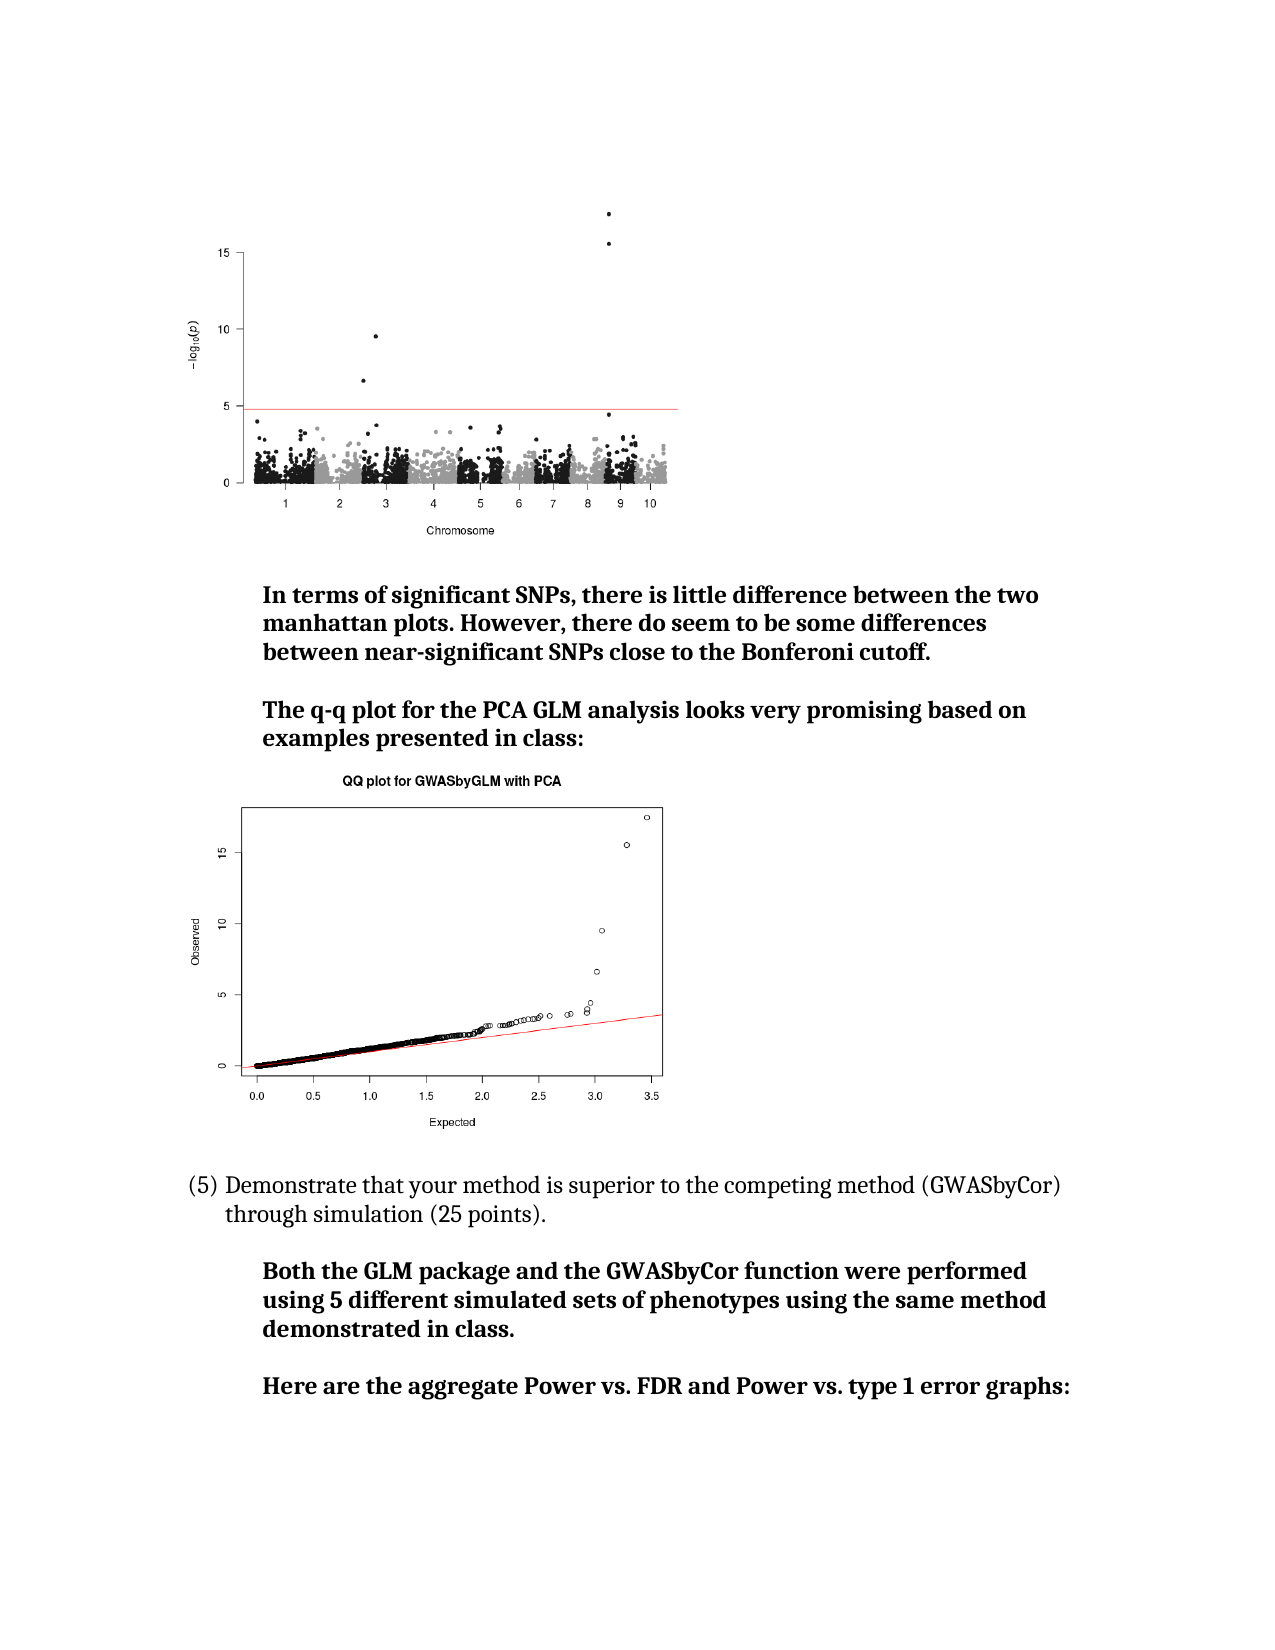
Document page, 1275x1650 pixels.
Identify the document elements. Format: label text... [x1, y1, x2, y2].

list Demonstrate that your method is superior to the competing method (GWASbyCor) through simulation (25 points). [187, 1171, 1087, 1228]
list In terms of significant SNPs, there is little difference between the two manhattan plots. However, there do seem to be some differences between near-significant SNPs close to the Bonferoni cutoff. [262, 581, 1087, 667]
list The q-q plot for the PCA GLM analysis looks very promising based on examples presented in class: [262, 696, 1087, 753]
picture [187, 753, 690, 1143]
list Here are the aggregate Power vs. FDR and Power vs. type 1 error graphs: [262, 1372, 1087, 1401]
list Both the GLM package and the GWASbyCor function were performed using 5 different simulated sets of phenotypes using the same method demonstrated in class. [262, 1257, 1087, 1343]
picture [187, 150, 706, 552]
